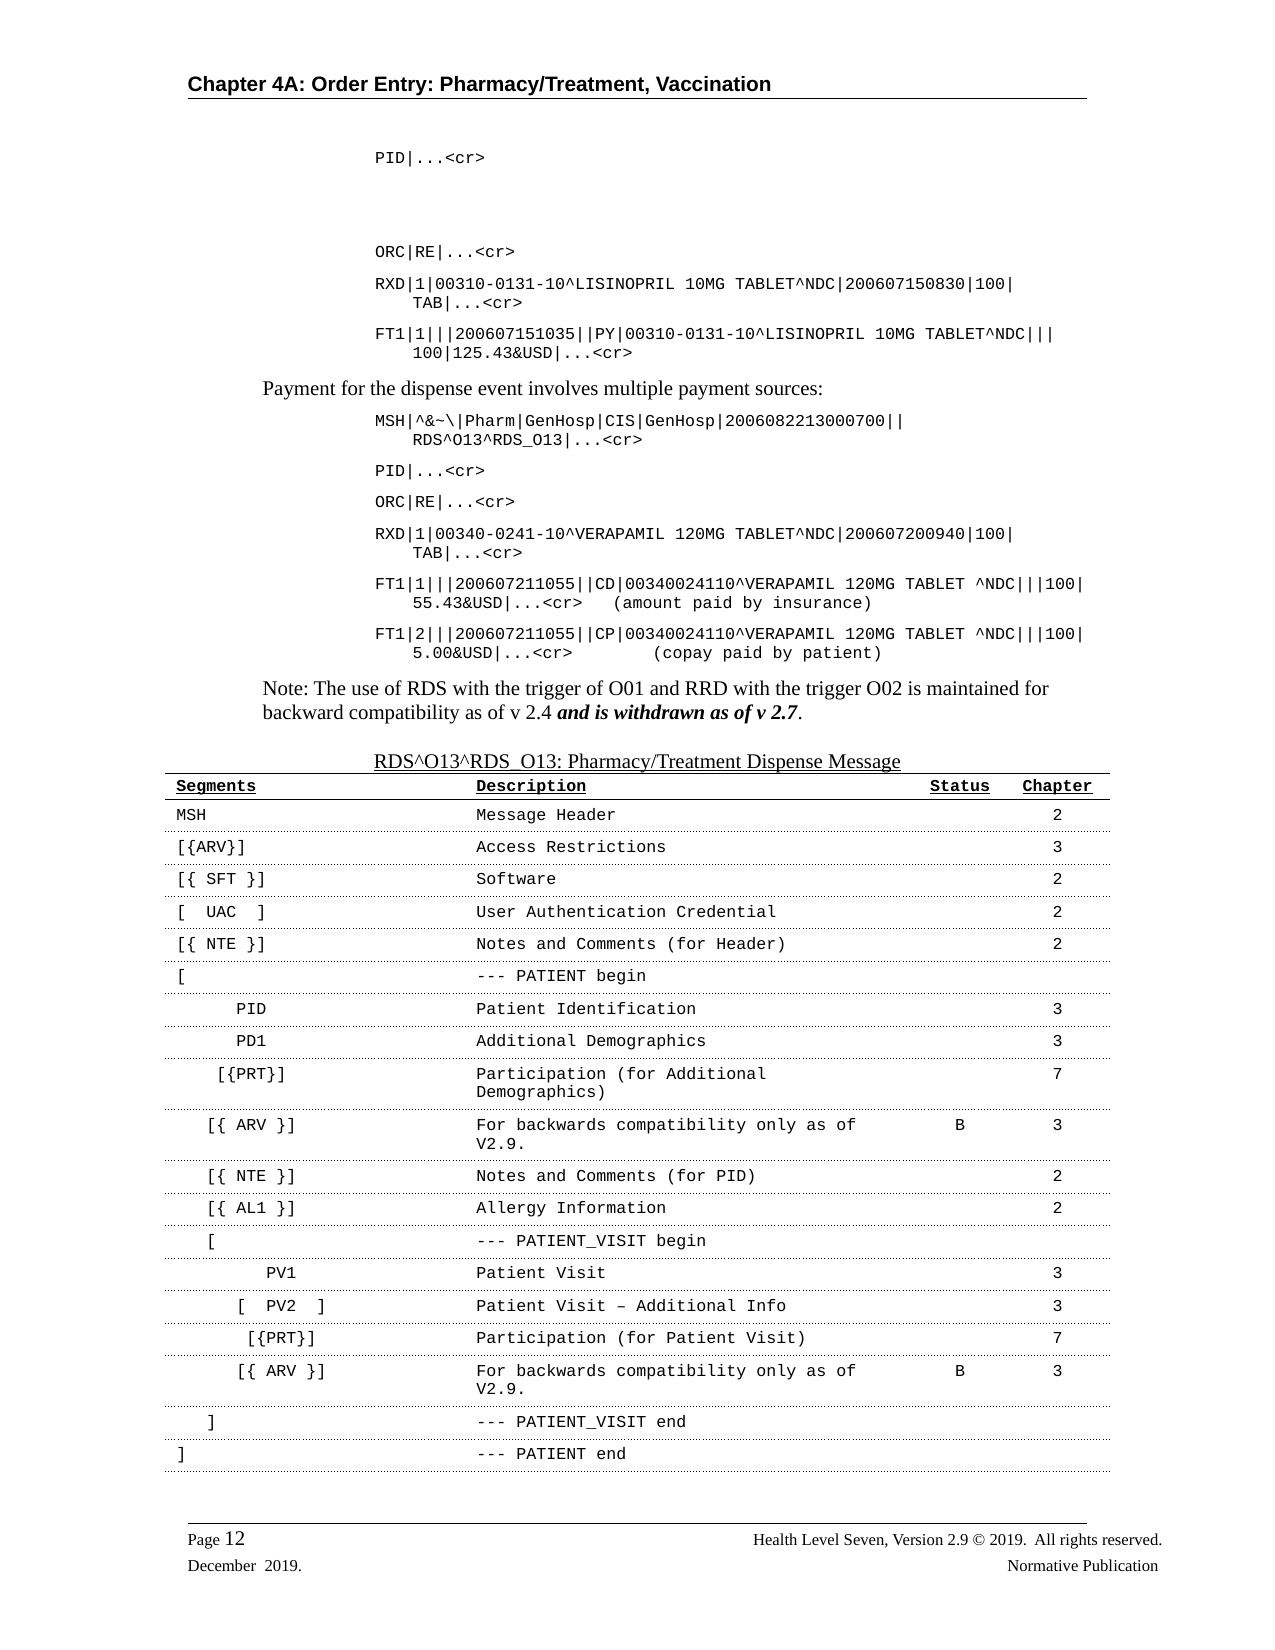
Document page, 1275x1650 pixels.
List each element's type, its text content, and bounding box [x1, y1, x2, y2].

table_cell [915, 1026, 1005, 1058]
table_cell For backwards compatibility only as of V2.9. [465, 1109, 915, 1160]
table_cell PD1 [165, 1026, 465, 1058]
table_cell 3 [1005, 1026, 1110, 1058]
table_cell MSH [165, 800, 465, 831]
table_cell [915, 1439, 1005, 1471]
table_cell ] [165, 1439, 465, 1471]
table_cell Notes and Comments (for Header) [465, 928, 915, 961]
table_cell Patient Identification [465, 993, 915, 1026]
table_cell [1005, 961, 1110, 993]
table_cell 3 [1005, 831, 1110, 863]
text RDS^O13^RDS_O13: Pharmacy/Treatment Dispense Message [187, 749, 1087, 773]
table_cell Patient Visit – Additional Info [465, 1290, 915, 1322]
table_cell 3 [1005, 1290, 1110, 1322]
table_cell Access Restrictions [465, 831, 915, 863]
table_cell 2 [1005, 800, 1110, 831]
table_cell B [915, 1109, 1005, 1160]
text PID|...<cr> [375, 150, 1087, 169]
table_cell [915, 993, 1005, 1026]
table_cell 2 [1005, 1160, 1110, 1193]
table_header Segments [165, 774, 465, 799]
table_cell Participation (for Patient Visit) [465, 1323, 915, 1355]
table_cell [915, 961, 1005, 993]
text MSH|^&~\|Pharm|GenHosp|CIS|GenHosp|2006082213000700||RDS^O13^RDS_O13|...<cr> [375, 412, 1087, 450]
table_cell --- PATIENT end [465, 1439, 915, 1471]
table_cell PV1 [165, 1258, 465, 1290]
table_cell [{ AL1 }] [165, 1193, 465, 1225]
table_cell [{ ARV }] [165, 1355, 465, 1406]
table_cell [1005, 1406, 1110, 1438]
table_cell [915, 1258, 1005, 1290]
table_cell 3 [1005, 1258, 1110, 1290]
text ORC|RE|...<cr> [375, 244, 1087, 263]
table_cell [ PV2 ] [165, 1290, 465, 1322]
table_cell [1005, 1439, 1110, 1471]
table_cell [915, 831, 1005, 863]
table_cell 7 [1005, 1058, 1110, 1109]
table_cell --- PATIENT begin [465, 961, 915, 993]
table_header Chapter [1005, 774, 1110, 799]
table_cell ] [165, 1406, 465, 1438]
table_cell Participation (for Additional Demographics) [465, 1058, 915, 1109]
table_cell [915, 1160, 1005, 1193]
text Payment for the dispense event involves multiple payment sources: [262, 376, 1087, 400]
table_header Description [465, 774, 915, 799]
table_cell 2 [1005, 896, 1110, 928]
table_cell [915, 896, 1005, 928]
table_cell 3 [1005, 1109, 1110, 1160]
table_cell [915, 1406, 1005, 1438]
text ORC|RE|...<cr> [375, 494, 1087, 513]
text RXD|1|00310-0131-10^LISINOPRIL 10MG TABLET^NDC|200607150830|100|TAB|...<cr> [375, 275, 1087, 313]
text FT1|1|||200607211055||CD|00340024110^VERAPAMIL 120MG TABLET ^NDC|||100|55.43&USD|...<cr> (amount paid by insurance) [375, 576, 1087, 613]
table_cell 7 [1005, 1323, 1110, 1355]
table_cell [915, 928, 1005, 961]
table_cell [ [165, 1225, 465, 1258]
table_cell [915, 864, 1005, 896]
text Note: The use of RDS with the trigger of O01 and RRD with the trigger O02 is maintained for backward compatibility as of v 2.4 and is withdrawn as of v 2.7. [262, 676, 1087, 724]
table_cell [{ARV}] [165, 831, 465, 863]
table_cell PID [165, 993, 465, 1026]
table_cell Message Header [465, 800, 915, 831]
table_cell 2 [1005, 928, 1110, 961]
table_cell [ [165, 961, 465, 993]
table_cell Notes and Comments (for PID) [465, 1160, 915, 1193]
table_cell For backwards compatibility only as of V2.9. [465, 1355, 915, 1406]
table_cell User Authentication Credential [465, 896, 915, 928]
text FT1|1|||200607151035||PY|00310-0131-10^LISINOPRIL 10MG TABLET^NDC|||100|125.43&USD|...<cr> [375, 326, 1087, 363]
table_header Status [915, 774, 1005, 799]
table_cell [1005, 1225, 1110, 1258]
table_cell [915, 1058, 1005, 1109]
table_cell --- PATIENT_VISIT end [465, 1406, 915, 1438]
text FT1|2|||200607211055||CP|00340024110^VERAPAMIL 120MG TABLET ^NDC|||100|5.00&USD|...<cr> (copay paid by patient) [375, 626, 1087, 663]
table_cell [915, 1225, 1005, 1258]
table_cell [915, 1323, 1005, 1355]
table_cell [{ NTE }] [165, 1160, 465, 1193]
table_cell Software [465, 864, 915, 896]
table_cell --- PATIENT_VISIT begin [465, 1225, 915, 1258]
table_cell [{ NTE }] [165, 928, 465, 961]
text RXD|1|00340-0241-10^VERAPAMIL 120MG TABLET^NDC|200607200940|100|TAB|...<cr> [375, 525, 1087, 563]
table_cell [{PRT}] [165, 1058, 465, 1109]
table_cell 3 [1005, 993, 1110, 1026]
table_cell [{PRT}] [165, 1323, 465, 1355]
table_cell Allergy Information [465, 1193, 915, 1225]
table_cell B [915, 1355, 1005, 1406]
table_cell [{ ARV }] [165, 1109, 465, 1160]
table_cell 3 [1005, 1355, 1110, 1406]
table_cell [915, 1193, 1005, 1225]
table_cell 2 [1005, 864, 1110, 896]
table_cell [915, 1290, 1005, 1322]
table_cell Additional Demographics [465, 1026, 915, 1058]
table_cell [{ SFT }] [165, 864, 465, 896]
table_cell 2 [1005, 1193, 1110, 1225]
table_cell [ UAC ] [165, 896, 465, 928]
table_cell Patient Visit [465, 1258, 915, 1290]
table_cell [915, 800, 1005, 831]
text PID|...<cr> [375, 463, 1087, 481]
